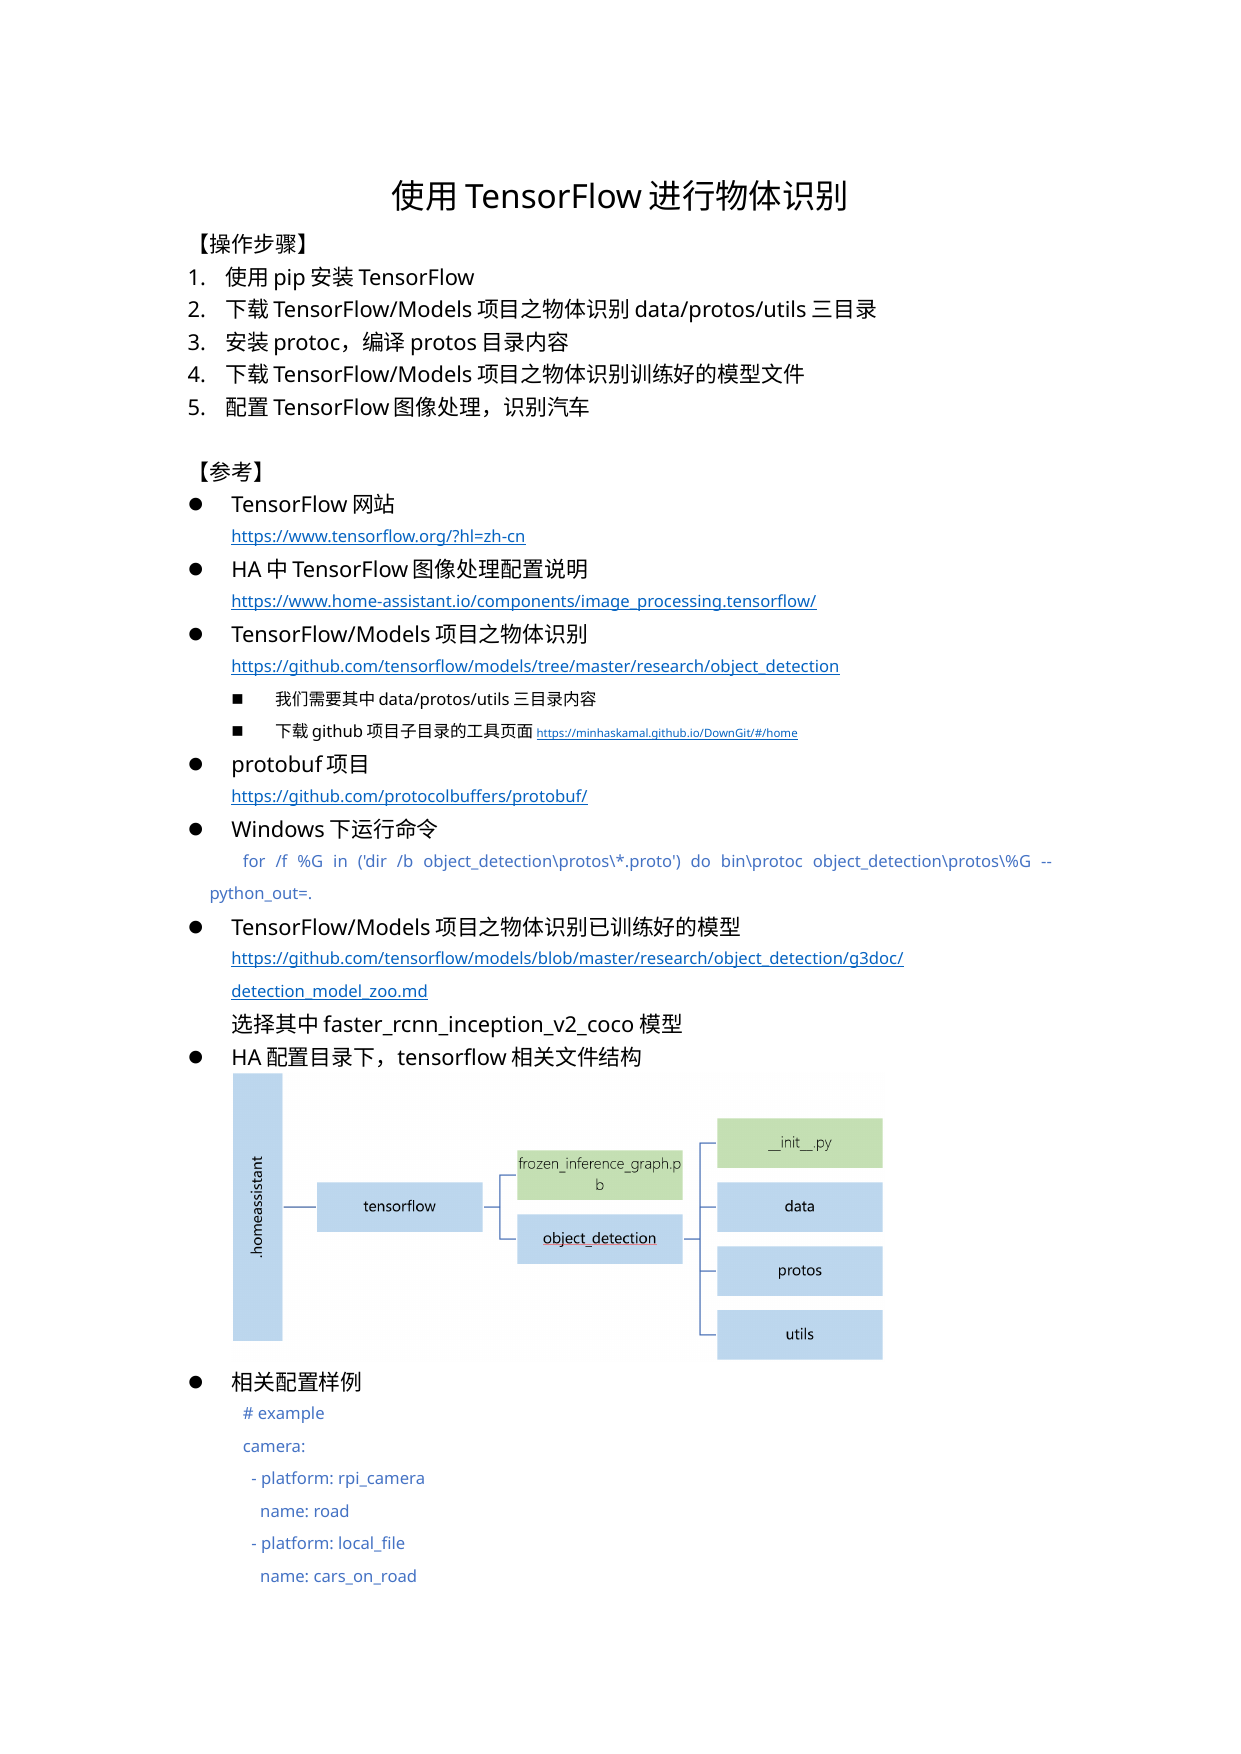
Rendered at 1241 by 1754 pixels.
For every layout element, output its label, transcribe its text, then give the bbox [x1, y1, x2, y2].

list - platform: rpi_camera [209, 1462, 1053, 1494]
list HA配置目录下，tensorflow相关文件结构 [187, 1039, 1053, 1072]
list Windows下运行命令 [187, 812, 1053, 844]
list 下载github项目子目录的工具页面https://minhaskamal.github.io/DownGit/#/home [231, 714, 1053, 747]
text 【操作步骤】 [187, 227, 1053, 259]
list https://www.home-assistant.io/components/image_processing.tensorflow/ [231, 584, 1053, 617]
list 下载TensorFlow/Models项目之物体识别data/protos/utils三目录 [187, 292, 1053, 324]
list https://github.com/tensorflow/models/blob/master/research/object_detection/g3doc/detection_model_zoo.md [231, 942, 1053, 1007]
list 使用pip安装TensorFlow [187, 259, 1053, 292]
list 安装protoc，编译protos目录内容 [187, 324, 1053, 357]
list name: cars_on_road [209, 1559, 1053, 1592]
list 下载TensorFlow/Models项目之物体识别训练好的模型文件 [187, 357, 1053, 389]
list 选择其中faster_rcnn_inception_v2_coco模型 [231, 1007, 1053, 1039]
text 【参考】 [187, 454, 1053, 487]
list 配置TensorFlow图像处理，识别汽车 [187, 389, 1053, 422]
list TensorFlow/Models项目之物体识别 [187, 617, 1053, 649]
list https://github.com/tensorflow/models/tree/master/research/object_detection [231, 649, 1053, 682]
list name: road [209, 1494, 1053, 1527]
picture [231, 1072, 885, 1362]
list camera: [209, 1429, 1053, 1462]
list TensorFlow/Models项目之物体识别已训练好的模型 [187, 909, 1053, 942]
list https://www.tensorflow.org/?hl=zh-cn [231, 519, 1053, 552]
list for /f %G in ('dir /b object_detection\protos\*.proto') do bin\protoc object_detection\protos\%G --python_out=. [209, 844, 1053, 909]
list HA中TensorFlow图像处理配置说明 [187, 552, 1053, 584]
list TensorFlow网站 [187, 487, 1053, 519]
list - platform: local_file [209, 1527, 1053, 1559]
list 相关配置样例 [187, 1364, 1053, 1397]
list protobuf项目 [187, 747, 1053, 779]
list https://github.com/protocolbuffers/protobuf/ [231, 779, 1053, 812]
list 我们需要其中data/protos/utils三目录内容 [231, 682, 1053, 714]
list # example [209, 1397, 1053, 1429]
text 使用TensorFlow进行物体识别 [187, 162, 1053, 227]
